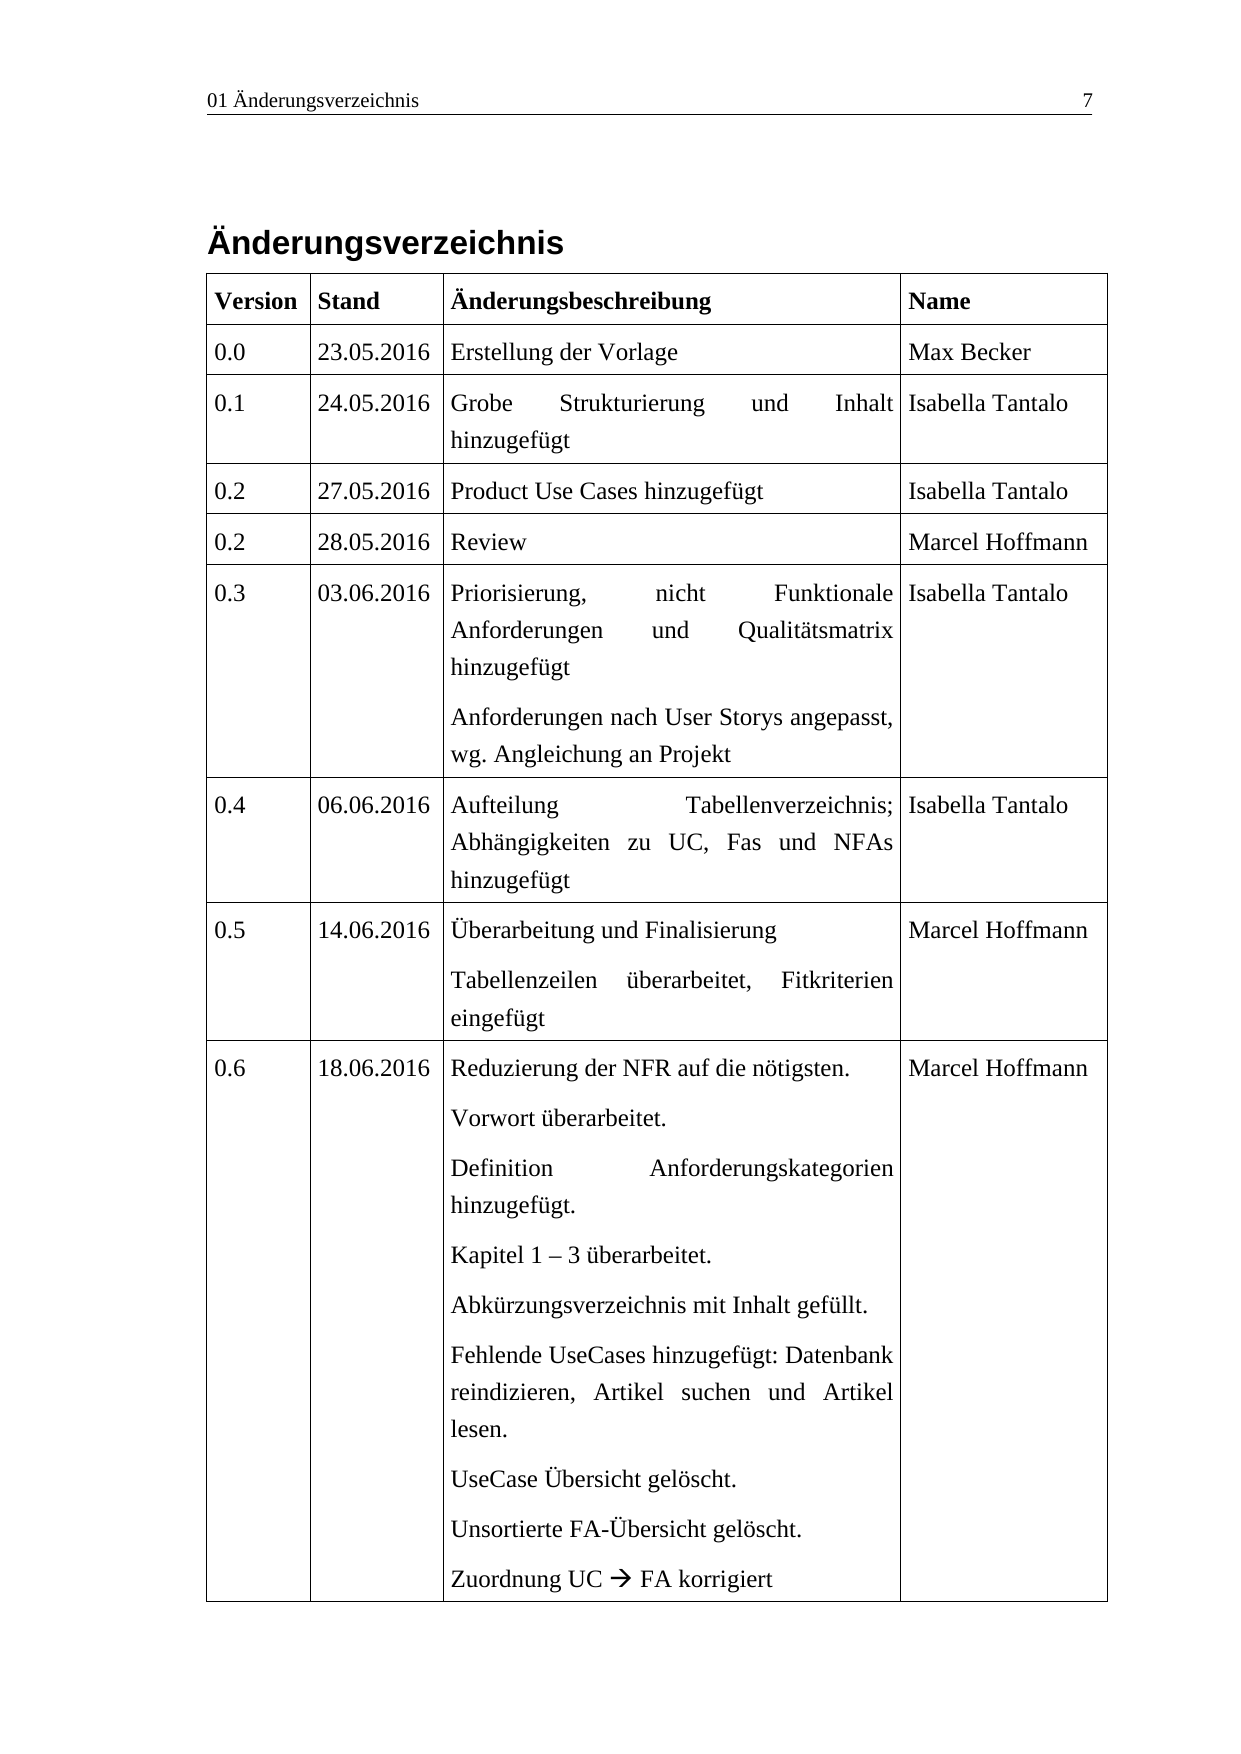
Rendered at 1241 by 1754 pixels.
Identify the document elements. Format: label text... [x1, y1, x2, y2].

table_cell Marcel Hoffmann [901, 1041, 1107, 1601]
table_cell 0.2 [207, 514, 310, 564]
table_cell 0.3 [207, 565, 310, 777]
table_cell Review [444, 514, 900, 564]
table_cell 14.06.2016 [311, 903, 443, 1040]
table_cell 18.06.2016 [311, 1041, 443, 1601]
table_cell 0.6 [207, 1041, 310, 1601]
table_cell 24.05.2016 [311, 375, 443, 462]
table_cell 0.1 [207, 375, 310, 462]
table_cell Product Use Cases hinzugefügt [444, 464, 900, 513]
table_header Stand [311, 274, 443, 323]
table_cell Isabella Tantalo [901, 375, 1107, 462]
table_cell 0.5 [207, 903, 310, 1040]
table_header Version [207, 274, 310, 323]
table_cell 0.0 [207, 325, 310, 374]
table_cell Überarbeitung und Finalisierung Tabellenzeilen überarbeitet, Fitkriterien eingefügt [444, 903, 900, 1040]
table_cell 23.05.2016 [311, 325, 443, 374]
table_cell 28.05.2016 [311, 514, 443, 564]
subtitle Änderungsverzeichnis [207, 223, 1092, 261]
table_cell 27.05.2016 [311, 464, 443, 513]
table_header Änderungsbeschreibung [444, 274, 900, 323]
table_cell Isabella Tantalo [901, 464, 1107, 513]
table_cell 03.06.2016 [311, 565, 443, 777]
table_cell 0.2 [207, 464, 310, 513]
table_cell Grobe Strukturierung und Inhalt hinzugefügt [444, 375, 900, 462]
table_cell Aufteilung Tabellenverzeichnis; Abhängigkeiten zu UC, Fas und NFAs hinzugefügt [444, 778, 900, 902]
table_cell 06.06.2016 [311, 778, 443, 902]
table_cell Erstellung der Vorlage [444, 325, 900, 374]
table_cell Isabella Tantalo [901, 778, 1107, 902]
table_cell Marcel Hoffmann [901, 903, 1107, 1040]
table_cell 0.4 [207, 778, 310, 902]
table_header Name [901, 274, 1107, 323]
table_cell Marcel Hoffmann [901, 514, 1107, 564]
table_cell Isabella Tantalo [901, 565, 1107, 777]
table_cell Max Becker [901, 325, 1107, 374]
table_cell Priorisierung, nicht Funktionale Anforderungen und Qualitätsmatrix hinzugefügt Anforderungen nach User Storys angepasst, wg. Angleichung an Projekt [444, 565, 900, 777]
